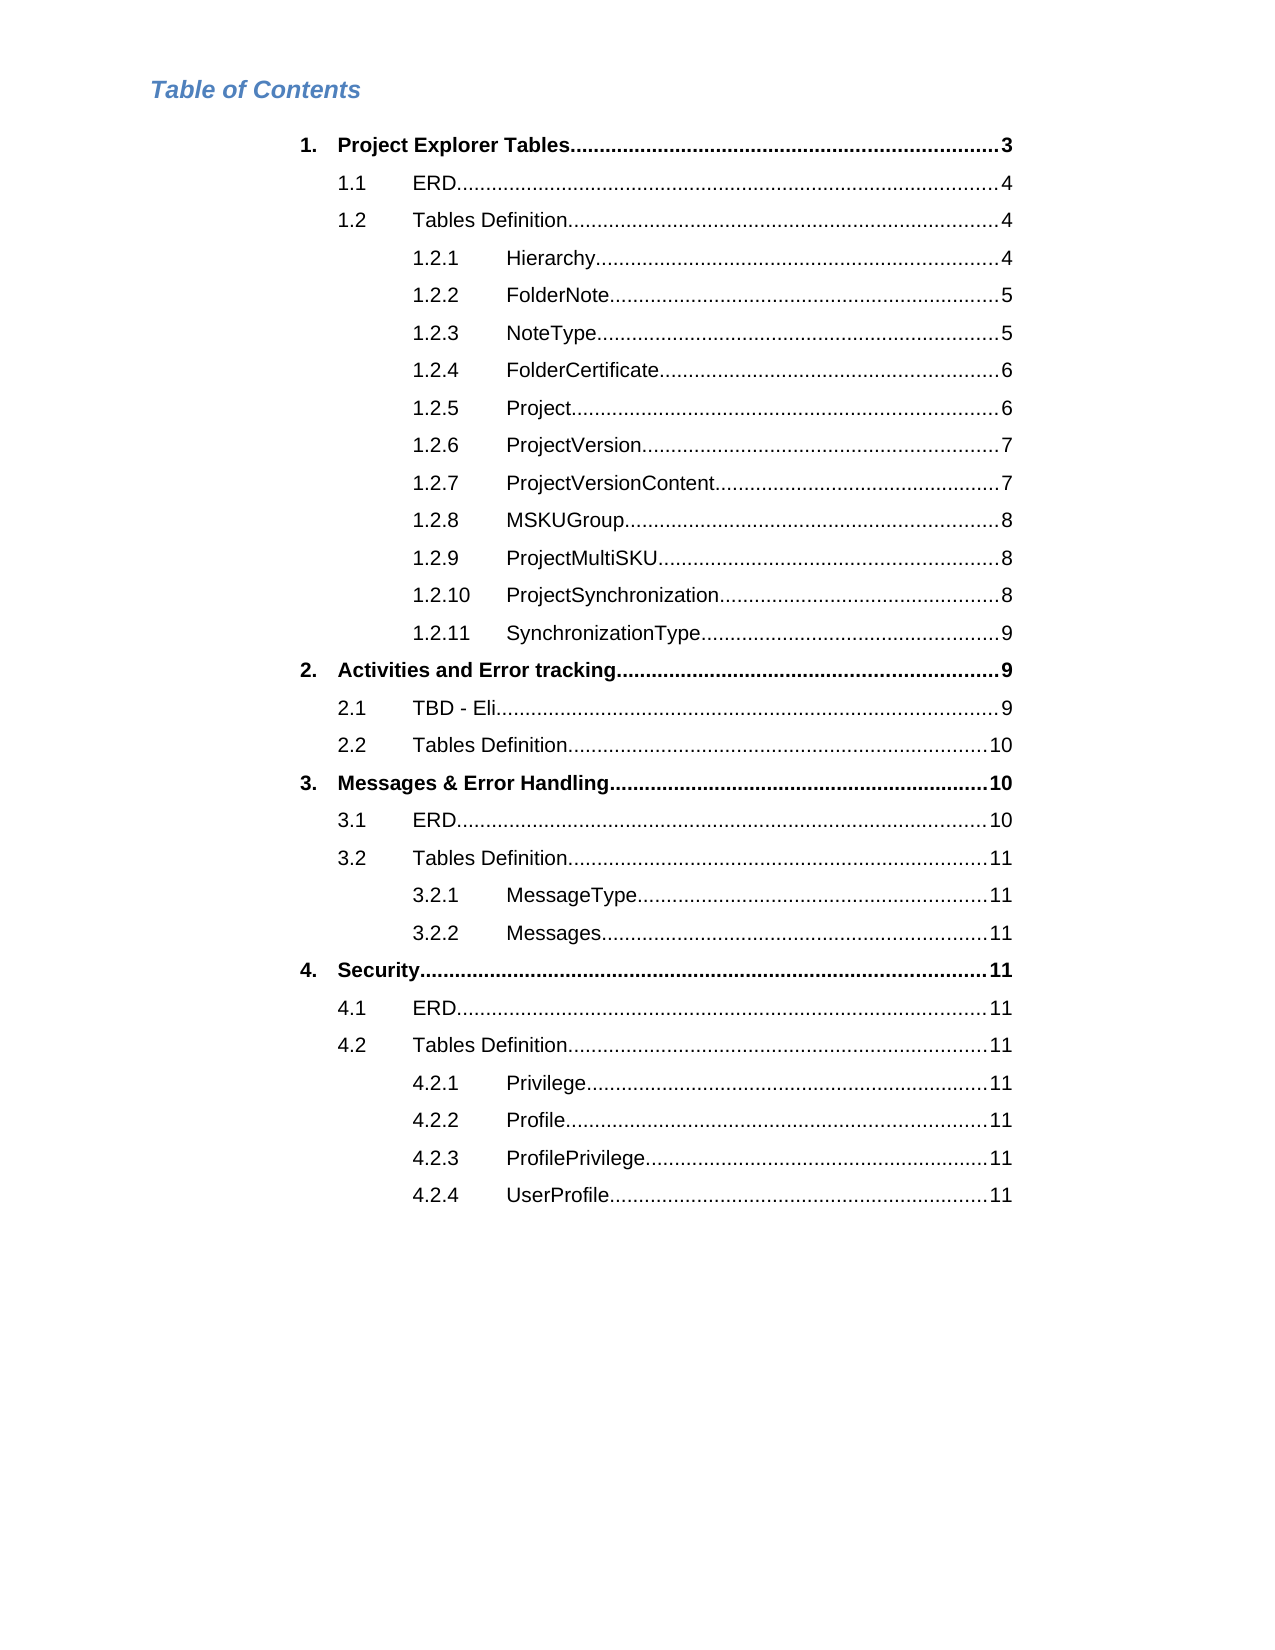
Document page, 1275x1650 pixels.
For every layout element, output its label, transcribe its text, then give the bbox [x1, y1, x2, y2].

text 3.2.1 MessageType 11 [412, 882, 1200, 907]
text 1.2.8 MSKUGroup 8 [412, 507, 1200, 532]
text 1.2.6 ProjectVersion 7 [412, 432, 1200, 457]
text 1.2.9 ProjectMultiSKU 8 [412, 545, 1200, 570]
text 2.2 Tables Definition 10 [337, 732, 1200, 757]
text 1.2.10 ProjectSynchronization 8 [412, 582, 1200, 607]
text 4.2 Tables Definition 11 [337, 1032, 1200, 1057]
text Table of Contents [75, 75, 1200, 104]
text 4. Security 11 [300, 957, 1200, 982]
text 1.2.2 FolderNote 5 [412, 282, 1200, 307]
text 3. Messages & Error Handling 10 [300, 770, 1200, 795]
text 1.2.1 Hierarchy 4 [412, 245, 1200, 270]
text 1.2.11 SynchronizationType 9 [412, 620, 1200, 645]
text 1.2.3 NoteType 5 [412, 320, 1200, 345]
text 4.2.3 ProfilePrivilege 11 [412, 1145, 1200, 1170]
text 2.1 TBD - Eli 9 [337, 695, 1200, 720]
text 2. Activities and Error tracking 9 [300, 657, 1200, 682]
text 4.1 ERD 11 [337, 995, 1200, 1020]
text 3.1 ERD 10 [337, 807, 1200, 832]
text 4.2.1 Privilege 11 [412, 1070, 1200, 1095]
text 1.1 ERD 4 [337, 170, 1200, 195]
text 4.2.2 Profile 11 [412, 1107, 1200, 1132]
text 1.2 Tables Definition 4 [337, 207, 1200, 232]
text 3.2 Tables Definition 11 [337, 845, 1200, 870]
text 1.2.7 ProjectVersionContent 7 [412, 470, 1200, 495]
text 4.2.4 UserProfile 11 [412, 1182, 1200, 1207]
text 1. Project Explorer Tables 3 [300, 132, 1200, 157]
text 3.2.2 Messages 11 [412, 920, 1200, 945]
text 1.2.5 Project 6 [412, 395, 1200, 420]
text 1.2.4 FolderCertificate 6 [412, 357, 1200, 382]
